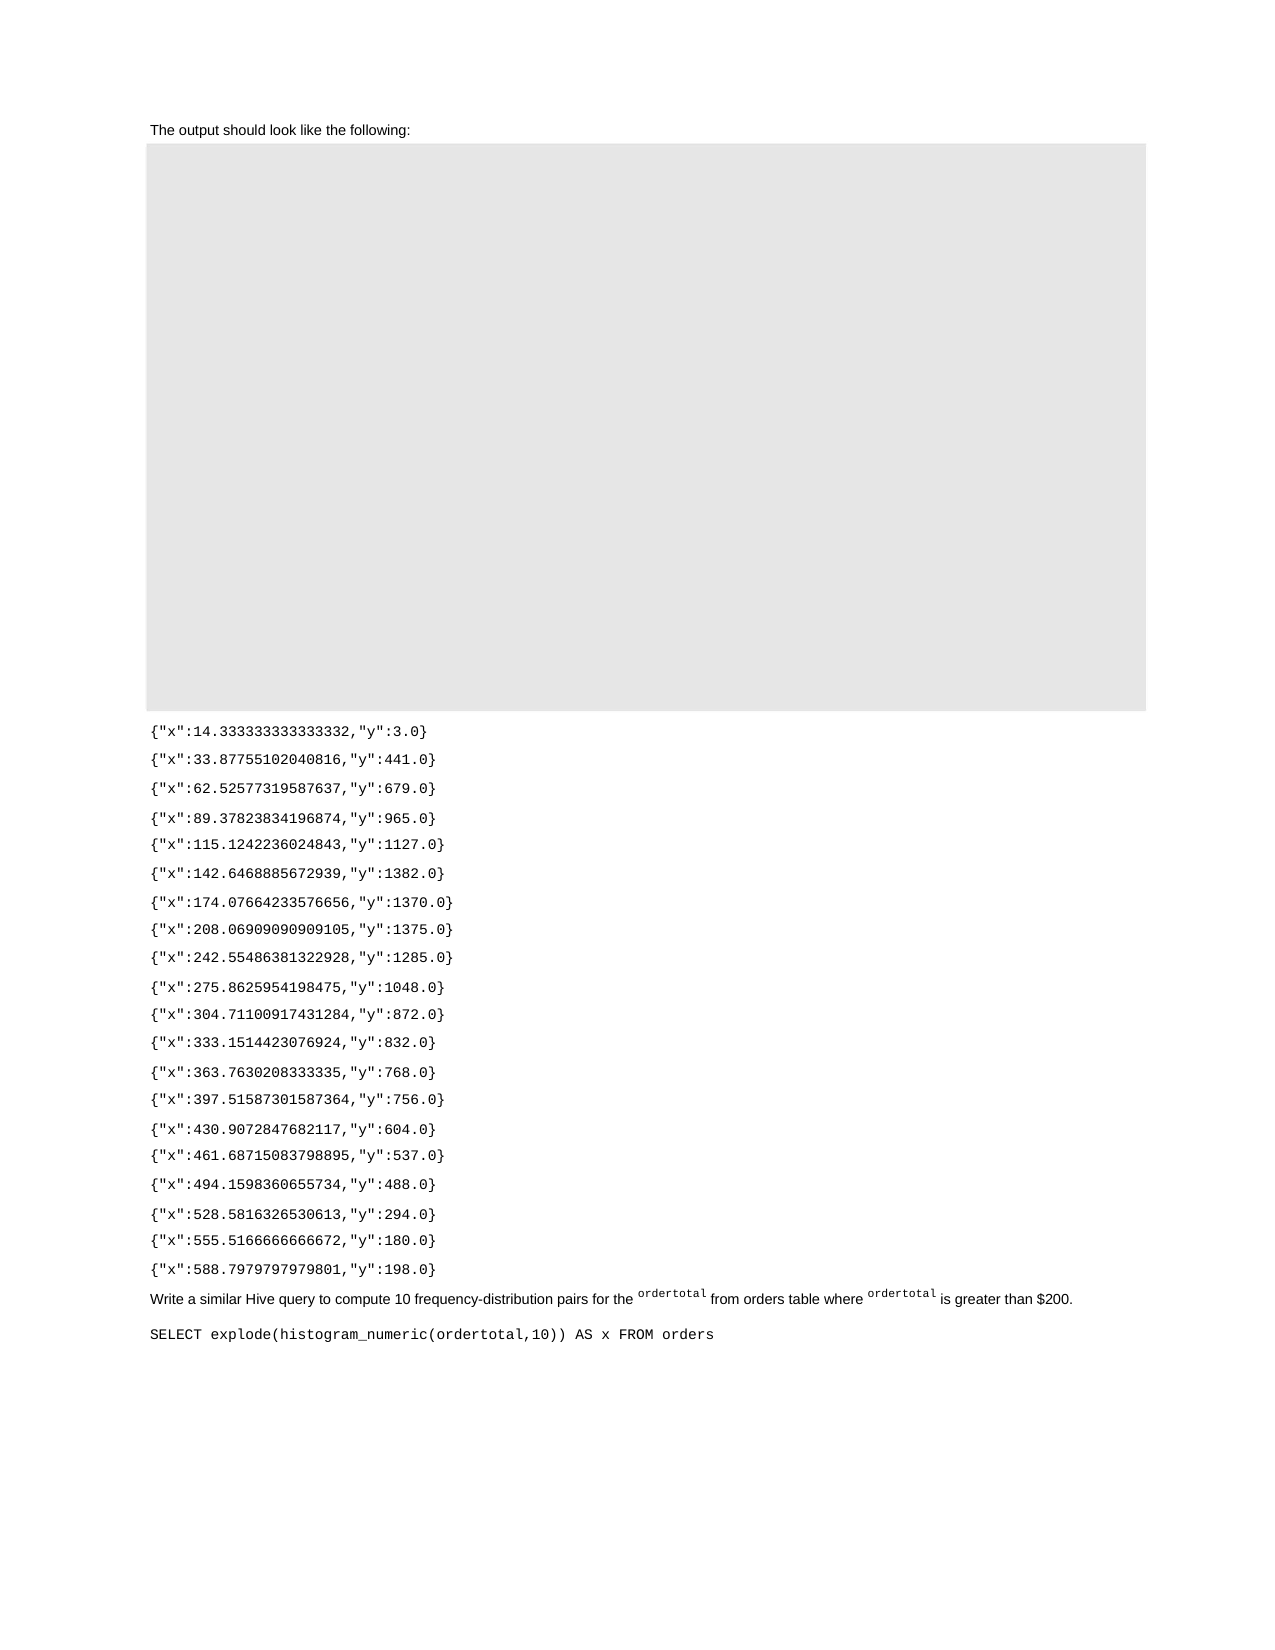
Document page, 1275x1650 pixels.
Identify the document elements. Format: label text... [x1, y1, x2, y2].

text SELECT explode(histogram_numeric(ordertotal,10)) AS x FROM orders [150, 1316, 946, 1344]
text {"x":588.7979797979801,"y":198.0} [150, 1250, 1219, 1278]
text The output should look like the following: [150, 110, 1219, 139]
text {"x":33.87755102040816,"y":441.0} [150, 741, 1219, 769]
text {"x":333.1514423076924,"y":832.0} [150, 1024, 1219, 1052]
text {"x":142.6468885672939,"y":1382.0} [150, 854, 1219, 882]
text {"x":397.51587301587364,"y":756.0} [150, 1080, 1219, 1109]
text {"x":208.06909090909105,"y":1375.0} [150, 911, 1219, 939]
text {"x":494.1598360655734,"y":488.0} [150, 1165, 1219, 1193]
text {"x":528.5816326530613,"y":294.0} [150, 1193, 1219, 1222]
text {"x":275.8625954198475,"y":1048.0} [150, 967, 1219, 995]
text {"x":115.1242236024843,"y":1127.0} [150, 826, 1219, 854]
text {"x":304.71100917431284,"y":872.0} [150, 995, 1219, 1024]
text {"x":174.07664233576656,"y":1370.0} [150, 882, 1219, 910]
text {"x":242.55486381322928,"y":1285.0} [150, 939, 1219, 967]
list Write a similar Hive query to compute 10 frequency-distribution pairs for the ordertotal from orders table where ordertotal is greater than $200. [150, 1278, 1133, 1308]
text {"x":363.7630208333335,"y":768.0} [150, 1052, 1219, 1080]
text {"x":555.5166666666672,"y":180.0} [150, 1222, 1219, 1250]
text {"x":62.52577319587637,"y":679.0} [150, 769, 1219, 797]
picture [144, 141, 1148, 713]
text {"x":89.37823834196874,"y":965.0} [150, 797, 1219, 826]
text {"x":461.68715083798895,"y":537.0} [150, 1137, 1219, 1165]
text {"x":430.9072847682117,"y":604.0} [150, 1109, 1219, 1137]
